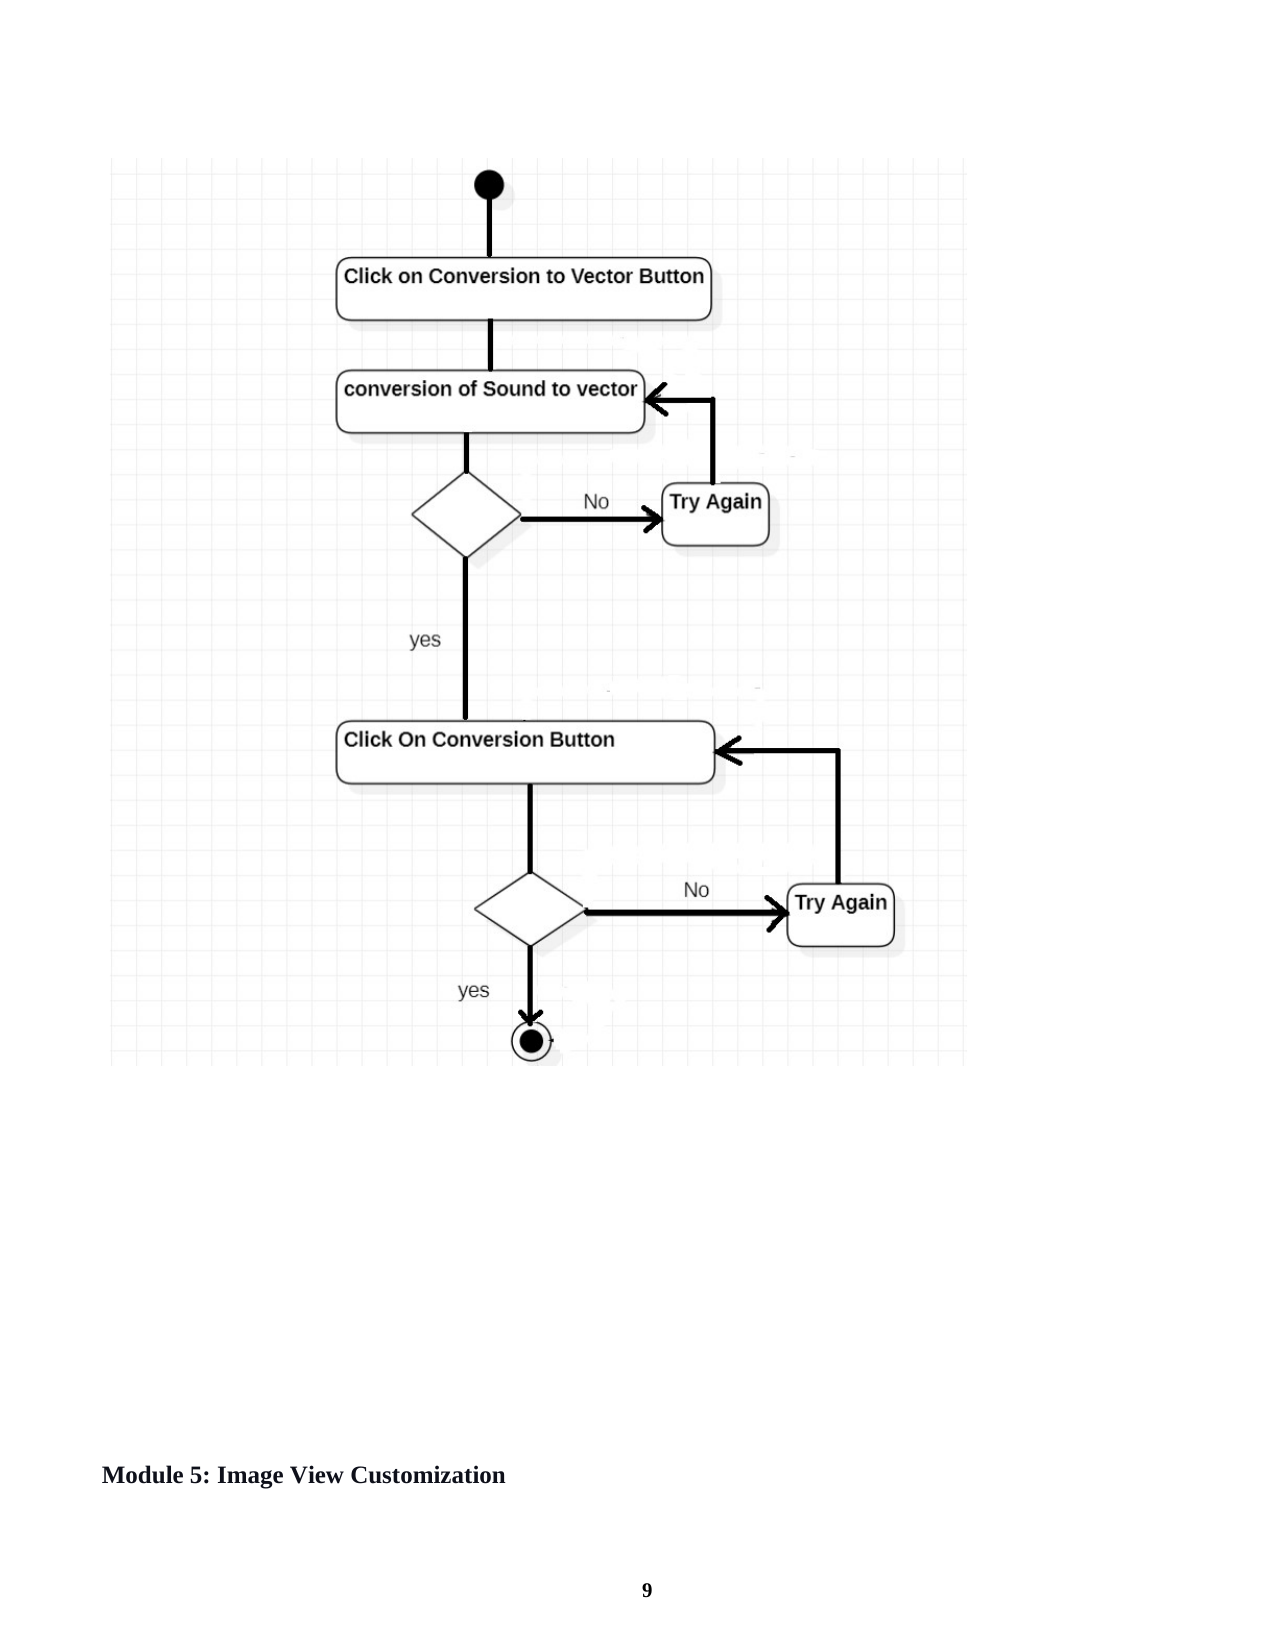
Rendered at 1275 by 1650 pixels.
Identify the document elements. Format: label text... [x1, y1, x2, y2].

picture [109, 158, 968, 1066]
subtitle Module 5: Image View Customization [102, 1460, 1197, 1489]
